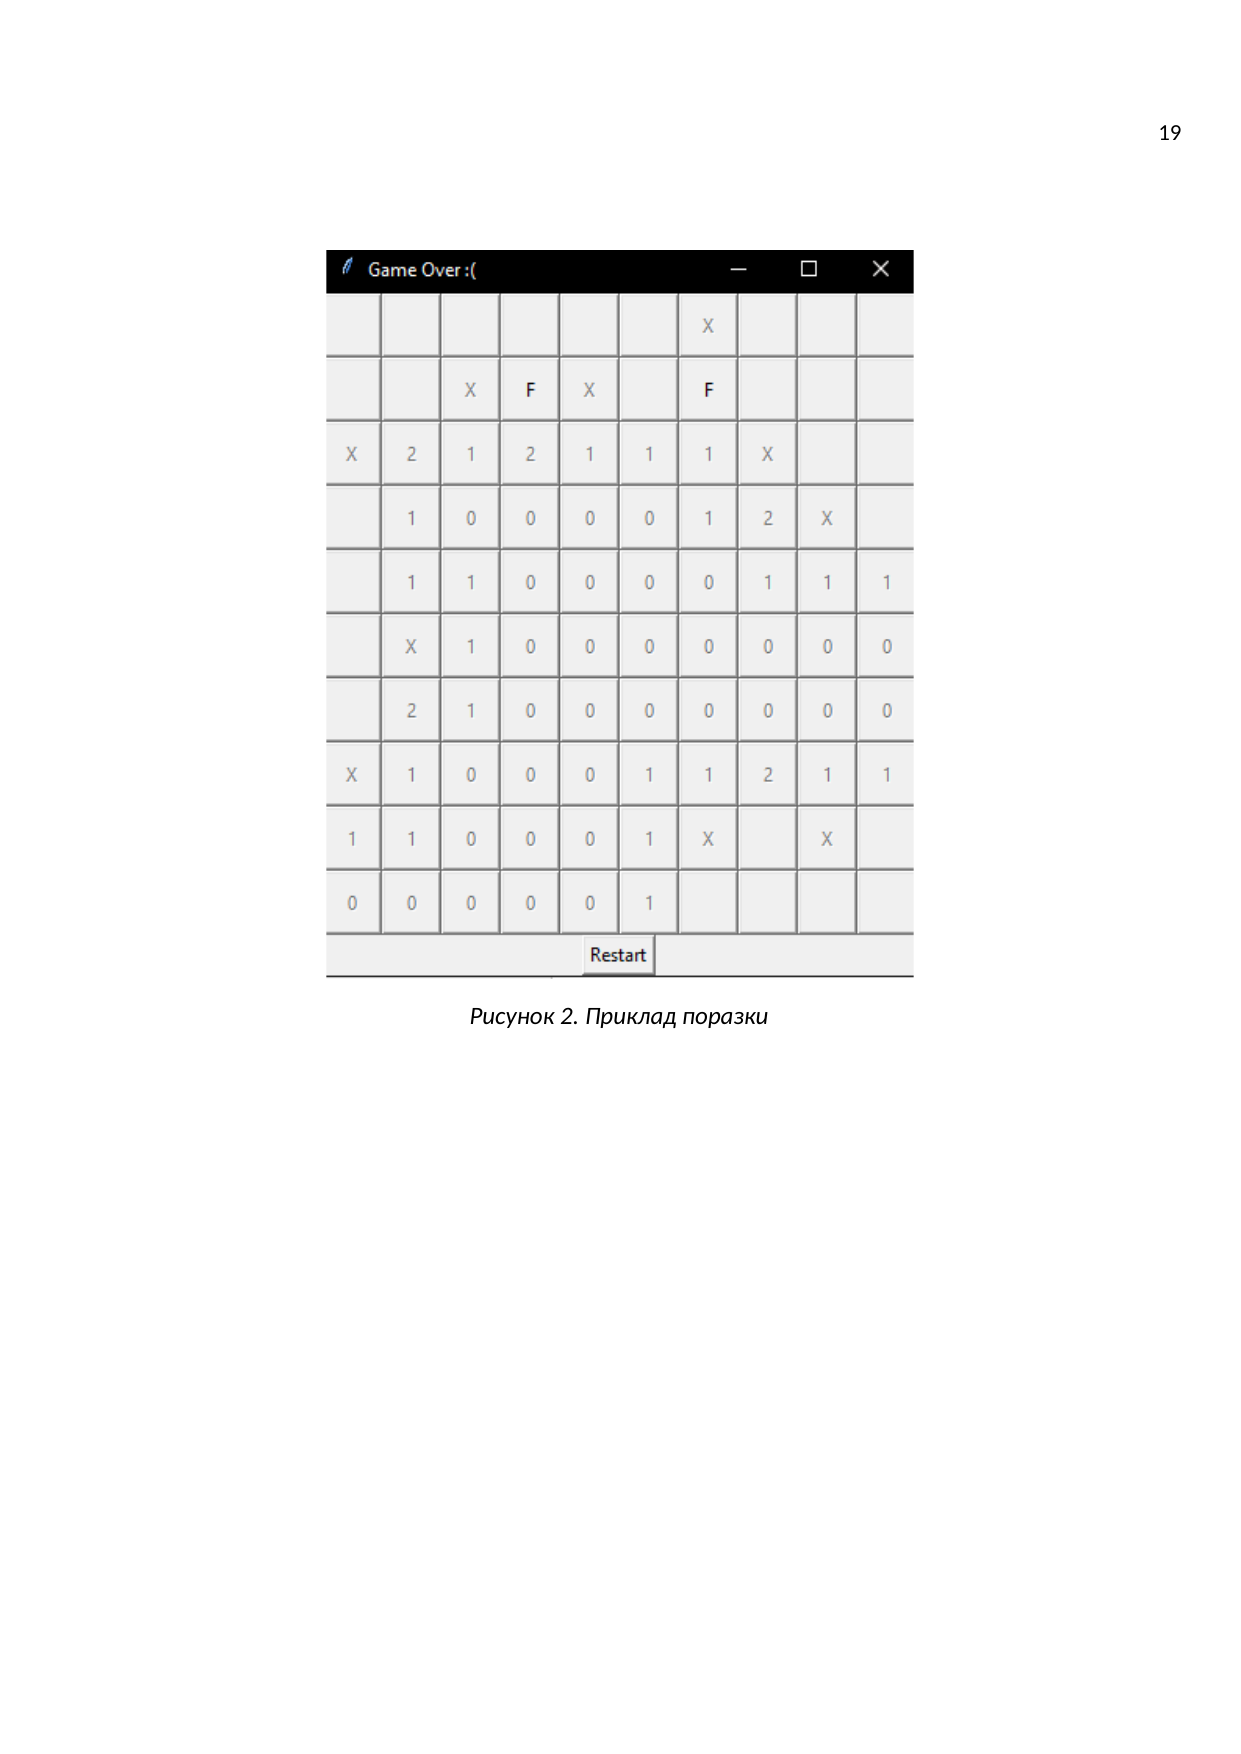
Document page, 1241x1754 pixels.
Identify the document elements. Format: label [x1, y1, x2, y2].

picture [326, 250, 914, 979]
